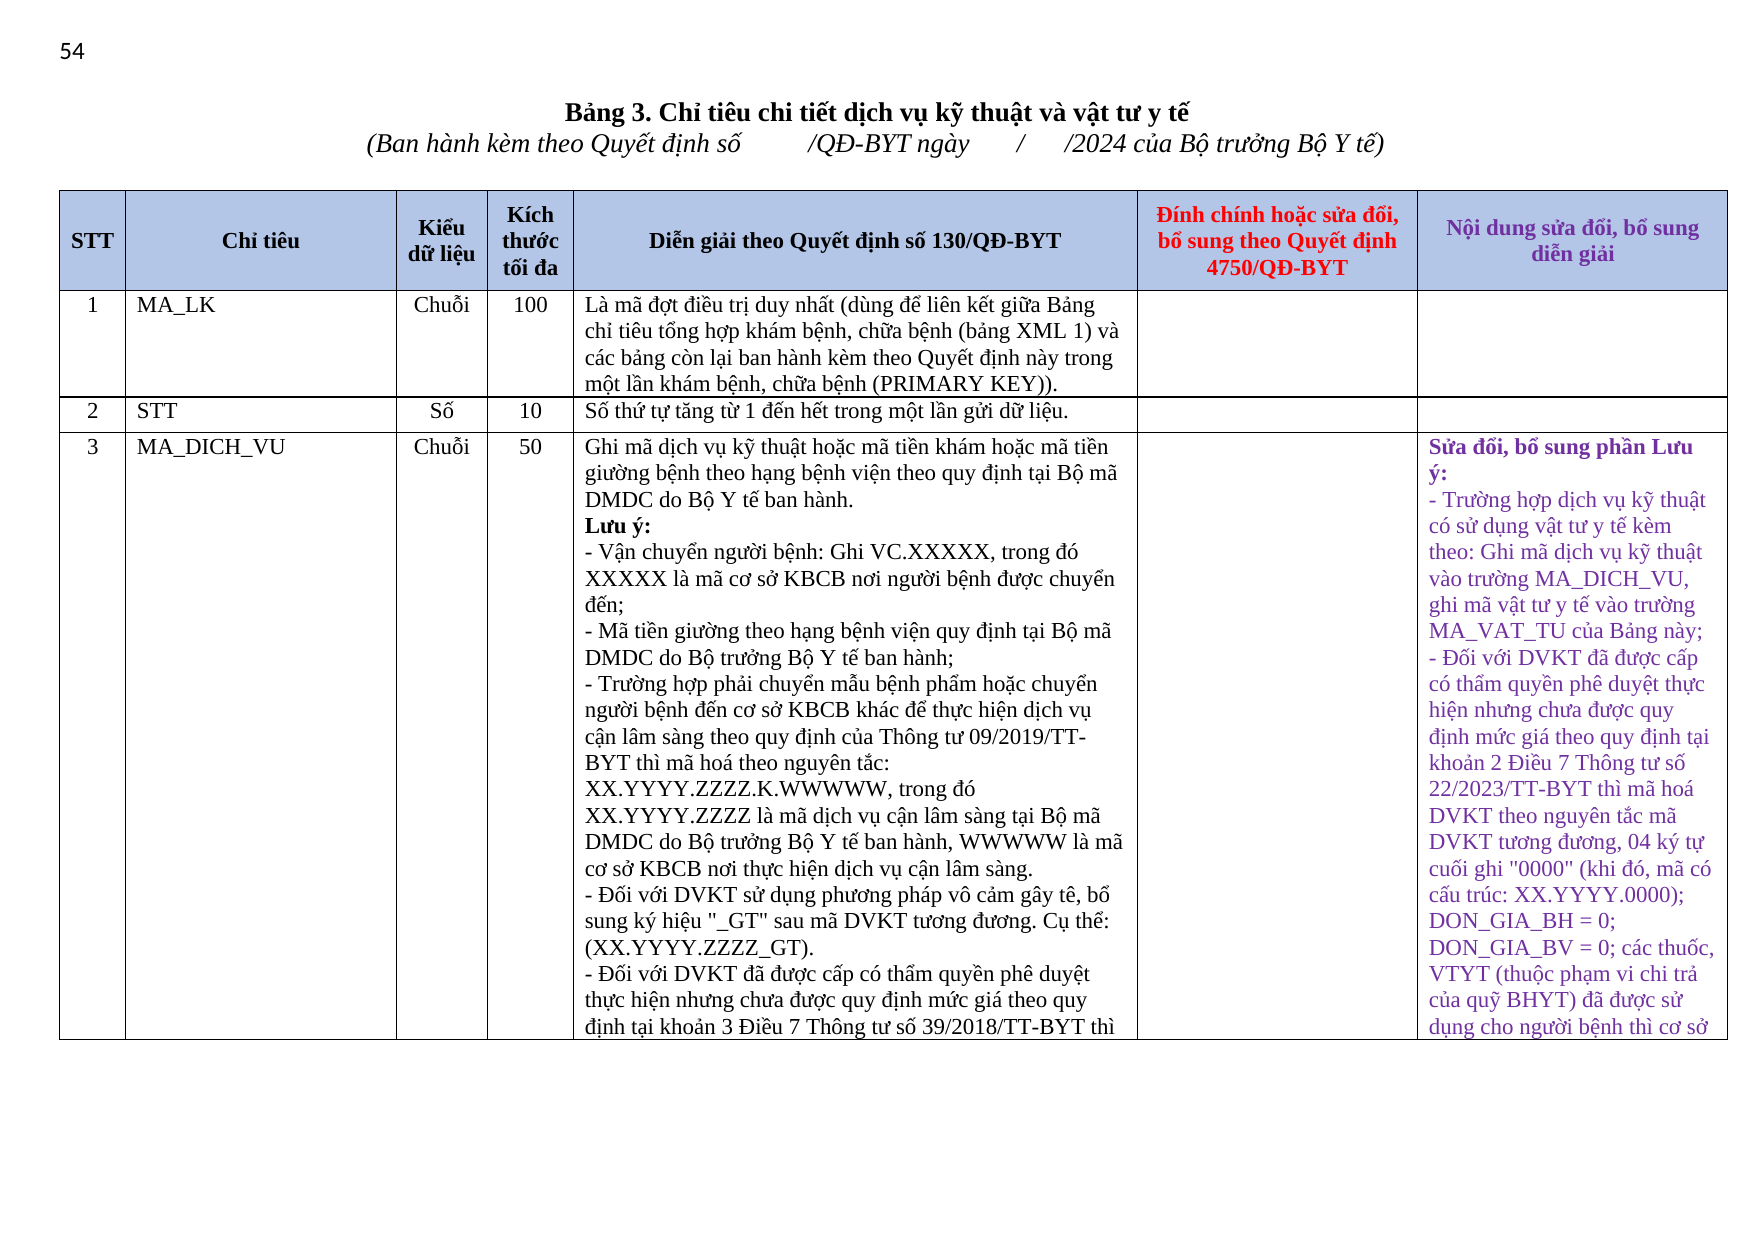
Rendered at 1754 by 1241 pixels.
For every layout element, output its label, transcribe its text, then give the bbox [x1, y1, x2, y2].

table_header Kích thước tối đa [488, 191, 573, 290]
table_cell [1418, 291, 1727, 396]
table_cell MA_LK [126, 291, 396, 396]
table_cell 50 [488, 433, 573, 1039]
text (Ban hành kèm theo Quyết định số /QĐ-BYT ngày / /2024 của Bộ trưởng Bộ Y tế) [59, 128, 1695, 159]
table_cell MA_DICH_VU [126, 433, 396, 1039]
table_cell [1138, 433, 1417, 1039]
table_cell [1418, 398, 1727, 432]
table_cell STT [126, 398, 396, 432]
table_cell 2 [60, 398, 125, 432]
table_cell Chuỗi [397, 433, 487, 1039]
text Bảng 3. Chỉ tiêu chi tiết dịch vụ kỹ thuật và vật tư y tế [59, 96, 1695, 128]
table_cell [1138, 291, 1417, 396]
table_cell Chuỗi [397, 291, 487, 396]
table_cell Là mã đợt điều trị duy nhất (dùng để liên kết giữa Bảng chỉ tiêu tổng hợp khám bệnh, chữa bệnh (bảng XML 1) và các bảng còn lại ban hành kèm theo Quyết định này trong một lần khám bệnh, chữa bệnh (PRIMARY KEY)). [574, 291, 1137, 396]
table_cell 100 [488, 291, 573, 396]
table_cell 10 [488, 398, 573, 432]
table_header Nội dung sửa đổi, bổ sung diễn giải [1418, 191, 1727, 290]
table_cell 1 [60, 291, 125, 396]
table_cell 3 [60, 433, 125, 1039]
table_header Diễn giải theo Quyết định số 130/QĐ-BYT [574, 191, 1137, 290]
table_header STT [60, 191, 125, 290]
table_cell [1138, 398, 1417, 432]
table_cell Số thứ tự tăng từ 1 đến hết trong một lần gửi dữ liệu. [574, 398, 1137, 432]
table_cell Số [397, 398, 487, 432]
table_header Kiểu dữ liệu [397, 191, 487, 290]
table_header Đính chính hoặc sửa đổi, bổ sung theo Quyết định 4750/QĐ-BYT [1138, 191, 1417, 290]
table_header Chỉ tiêu [126, 191, 396, 290]
